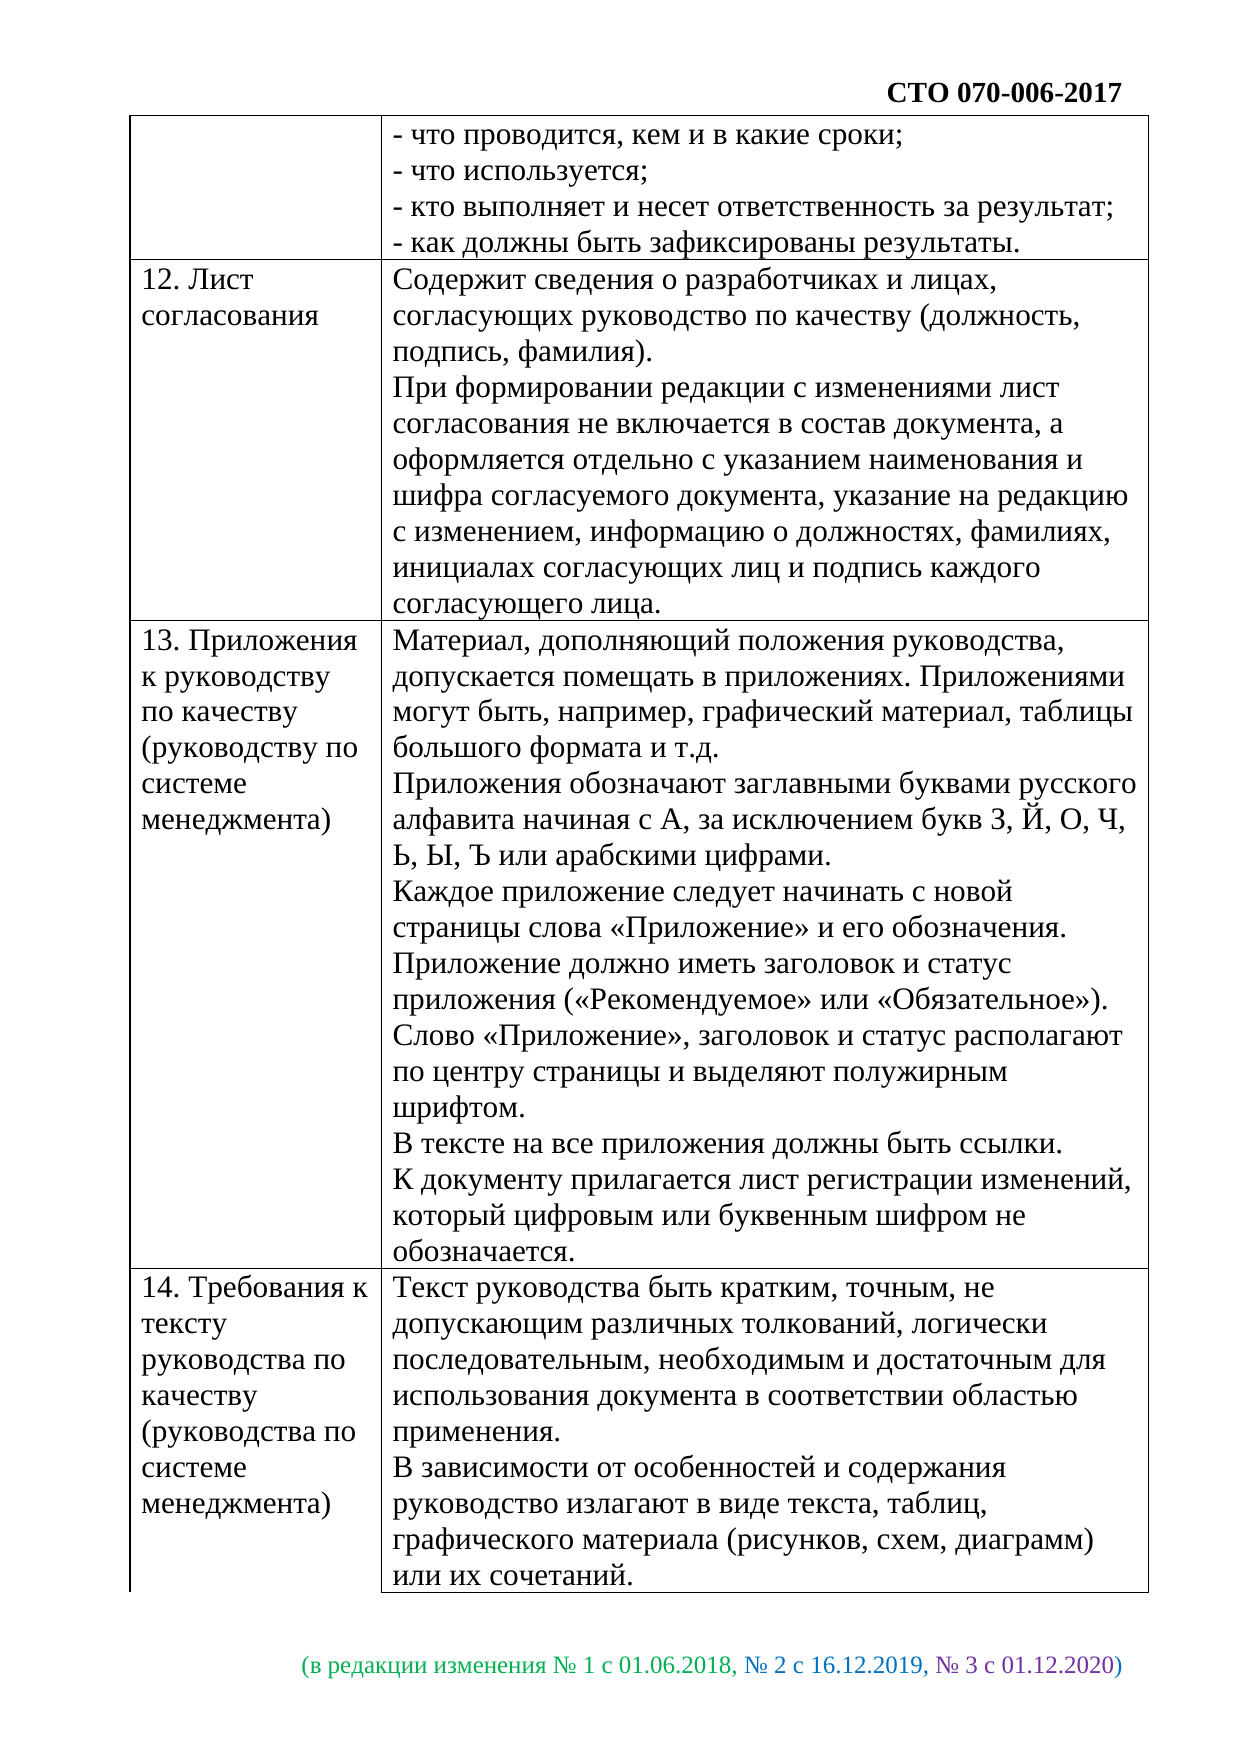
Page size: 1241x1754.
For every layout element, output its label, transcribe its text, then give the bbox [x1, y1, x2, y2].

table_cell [131, 116, 381, 259]
table_cell Содержит сведения о разработчиках и лицах, согласующих руководство по качеству (должность, подпись, фамилия). При формировании редакции с изменениями лист согласования не включается в состав документа, а оформляется отдельно с указанием наименования и шифра согласуемого документа, указание на редакцию с изменением, информацию о должностях, фамилиях, инициалах согласующих лиц и подпись каждого согласующего лица. [382, 260, 1148, 620]
table_cell 13. Приложения к руководству по качеству (руководству по системе менеджмента) [131, 621, 381, 1268]
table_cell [131, 1269, 381, 1592]
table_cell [382, 1269, 1148, 1592]
table_cell Материал, дополняющий положения руководства, допускается помещать в приложениях. Приложениями могут быть, например, графический материал, таблицы большого формата и т.д. Приложения обозначают заглавными буквами русского алфавита начиная с А, за исключением букв З, Й, О, Ч, Ь, Ы, Ъ или арабскими цифрами. Каждое приложение следует начинать с новой страницы слова «Приложение» и его обозначения. Приложение должно иметь заголовок и статус приложения («Рекомендуемое» или «Обязательное»). Слово «Приложение», заголовок и статус располагают по центру страницы и выделяют полужирным шрифтом. В тексте на все приложения должны быть ссылки. К документу прилагается лист регистрации изменений, который цифровым или буквенным шифром не обозначается. [382, 621, 1148, 1268]
table_cell 12. Лист согласования [131, 260, 381, 620]
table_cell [382, 116, 1148, 259]
